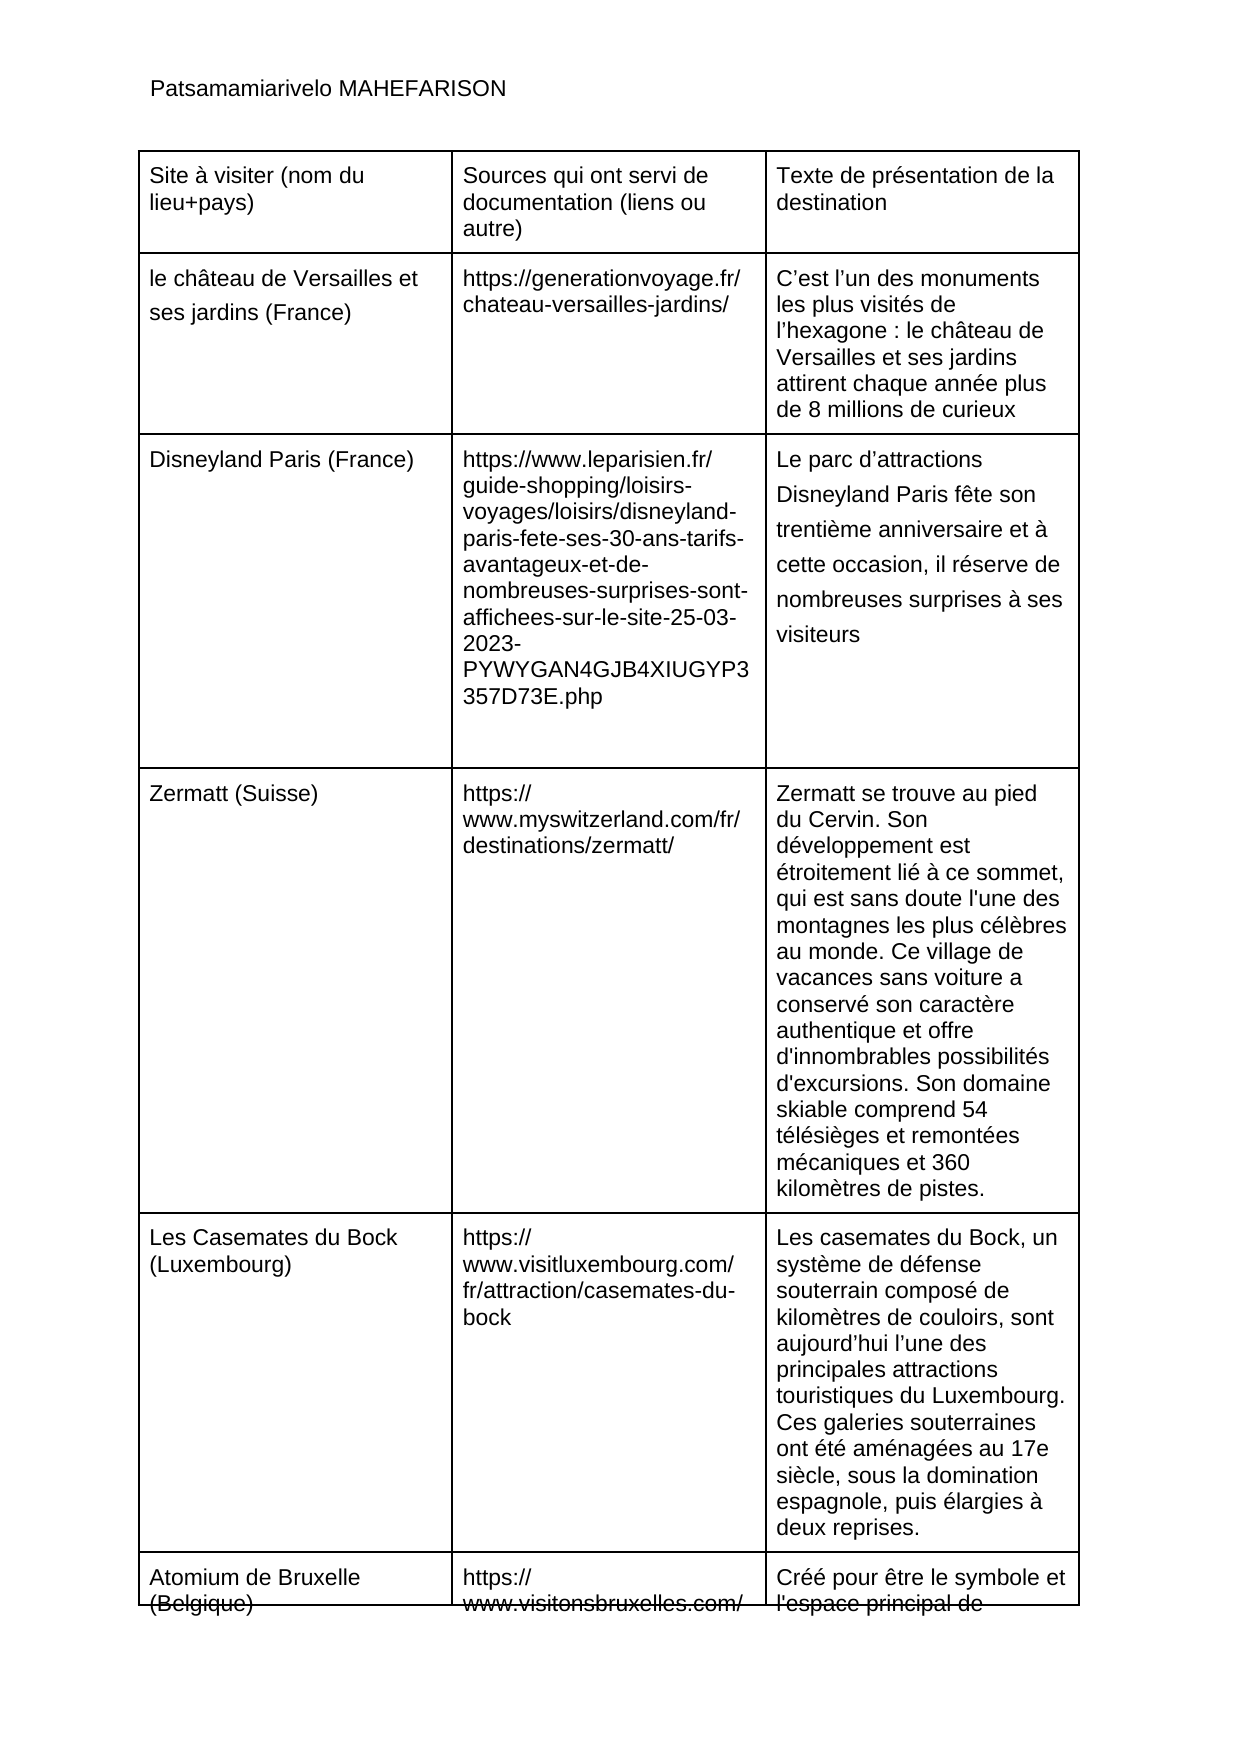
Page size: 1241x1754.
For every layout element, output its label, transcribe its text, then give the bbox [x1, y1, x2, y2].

table_cell Disneyland Paris (France) [140, 435, 451, 767]
table_cell Les casemates du Bock, un système de défense souterrain composé de kilomètres de couloirs, sont aujourd’hui l’une des principales attractions touristiques du Luxembourg. Ces galeries souterraines ont été aménagées au 17e siècle, sous la domination espagnole, puis élargies à deux reprises. [767, 1214, 1078, 1551]
table_header Texte de présentation de la destination [767, 152, 1078, 252]
table_cell https://www.myswitzerland.com/fr/destinations/zermatt/ [453, 769, 765, 1212]
table_cell https://generationvoyage.fr/chateau-versailles-jardins/ [453, 254, 765, 433]
table_header Site à visiter (nom du lieu+pays) [140, 152, 451, 252]
table_cell Atomium de Bruxelle (Belgique) [140, 1553, 451, 1604]
table_cell https://www.leparisien.fr/guide-shopping/loisirs-voyages/loisirs/disneyland-paris-fete-ses-30-ans-tarifs-avantageux-et-de-nombreuses-surprises-sont-affichees-sur-le-site-25-03-2023-PYWYGAN4GJB4XIUGYP3357D73E.php [453, 435, 765, 767]
table_cell le château de Versailles et ses jardins (France) [140, 254, 451, 433]
table_cell C’est l’un des monuments les plus visités de l’hexagone : le château de Versailles et ses jardins attirent chaque année plus de 8 millions de curieux [767, 254, 1078, 433]
table_header Sources qui ont servi de documentation (liens ou autre) [453, 152, 765, 252]
table_cell Zermatt se trouve au pied du Cervin. Son développement est étroitement lié à ce sommet, qui est sans doute l'une des montagnes les plus célèbres au monde. Ce village de vacances sans voiture a conservé son caractère authentique et offre d'innombrables possibilités d'excursions. Son domaine skiable comprend 54 télésièges et remontées mécaniques et 360 kilomètres de pistes. [767, 769, 1078, 1212]
table_cell Le parc d’attractions Disneyland Paris fête son trentième anniversaire et à cette occasion, il réserve de nombreuses surprises à ses visiteurs [767, 435, 1078, 767]
table_cell Les Casemates du Bock (Luxembourg) [140, 1214, 451, 1551]
table_cell Zermatt (Suisse) [140, 769, 451, 1212]
table_cell https://www.visitonsbruxelles.com/atomium [453, 1553, 765, 1604]
table_cell Créé pour être le symbole et l'espace principal de l'Exposition Universelle de Bruxelles de 1958, cet immense atome de 102 mètres de haut est devenu l'emblème de la capitale belge. [767, 1553, 1078, 1604]
table_cell https://www.visitluxembourg.com/fr/attraction/casemates-du-bock [453, 1214, 765, 1551]
